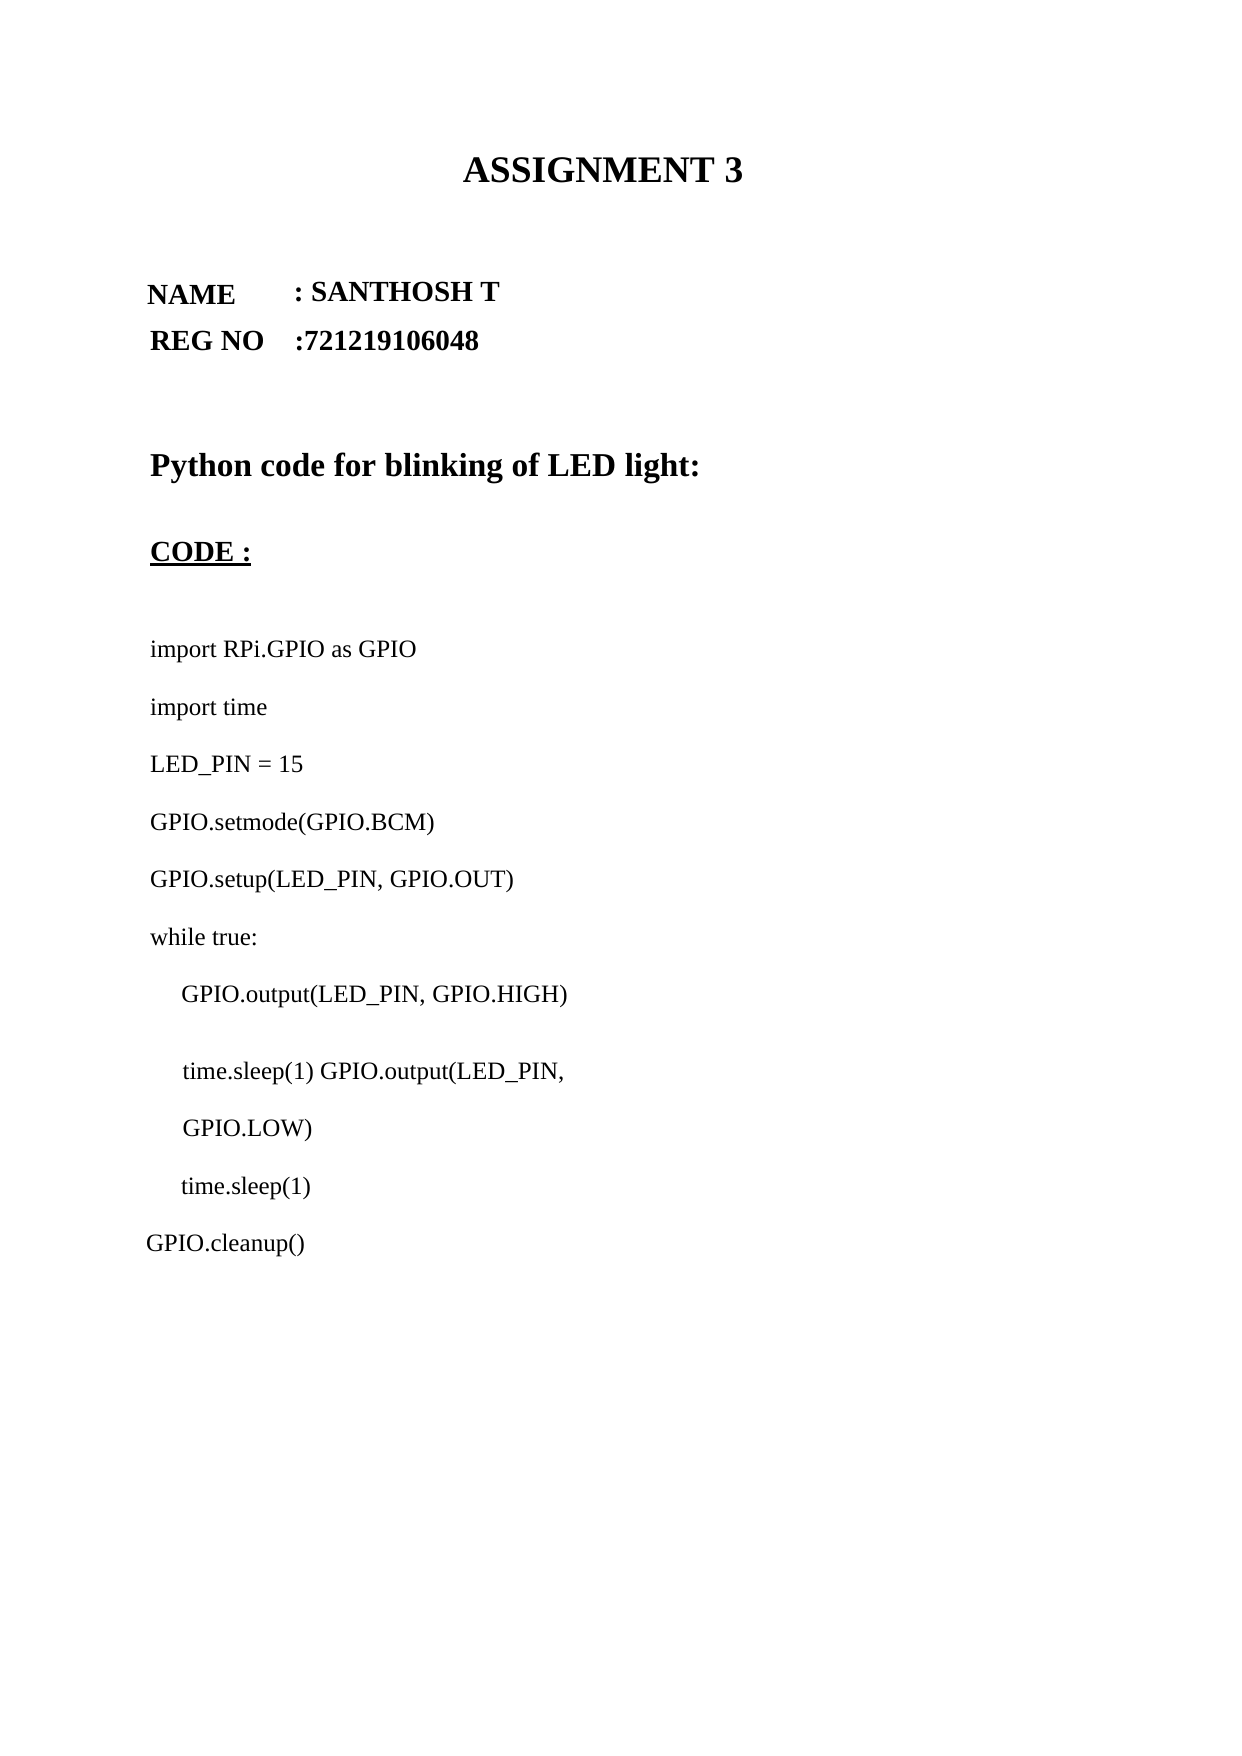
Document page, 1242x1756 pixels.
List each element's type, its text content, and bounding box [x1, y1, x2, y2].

text while true: [150, 922, 1067, 951]
text CODE : [150, 534, 1067, 567]
text GPIO.setmode(GPIO.BCM) GPIO.setup(LED_PIN, GPIO.OUT) [150, 807, 515, 893]
text import RPi.GPIO as GPIO import time [150, 634, 419, 720]
text REG NO :721219106048 [150, 323, 1067, 357]
text time.sleep(1) GPIO.cleanup() [146, 1171, 313, 1257]
text time.sleep(1) GPIO.output(LED_PIN, GPIO.LOW) [182, 1056, 567, 1142]
text LED_PIN = 15 [150, 749, 1067, 778]
text GPIO.output(LED_PIN, GPIO.HIGH) [181, 979, 1067, 1008]
title ASSIGNMENT 3 [461, 148, 745, 191]
subtitle Python code for blinking of LED light: [150, 445, 1067, 483]
subtitle NAME : SANTHOSH T [147, 274, 1067, 310]
